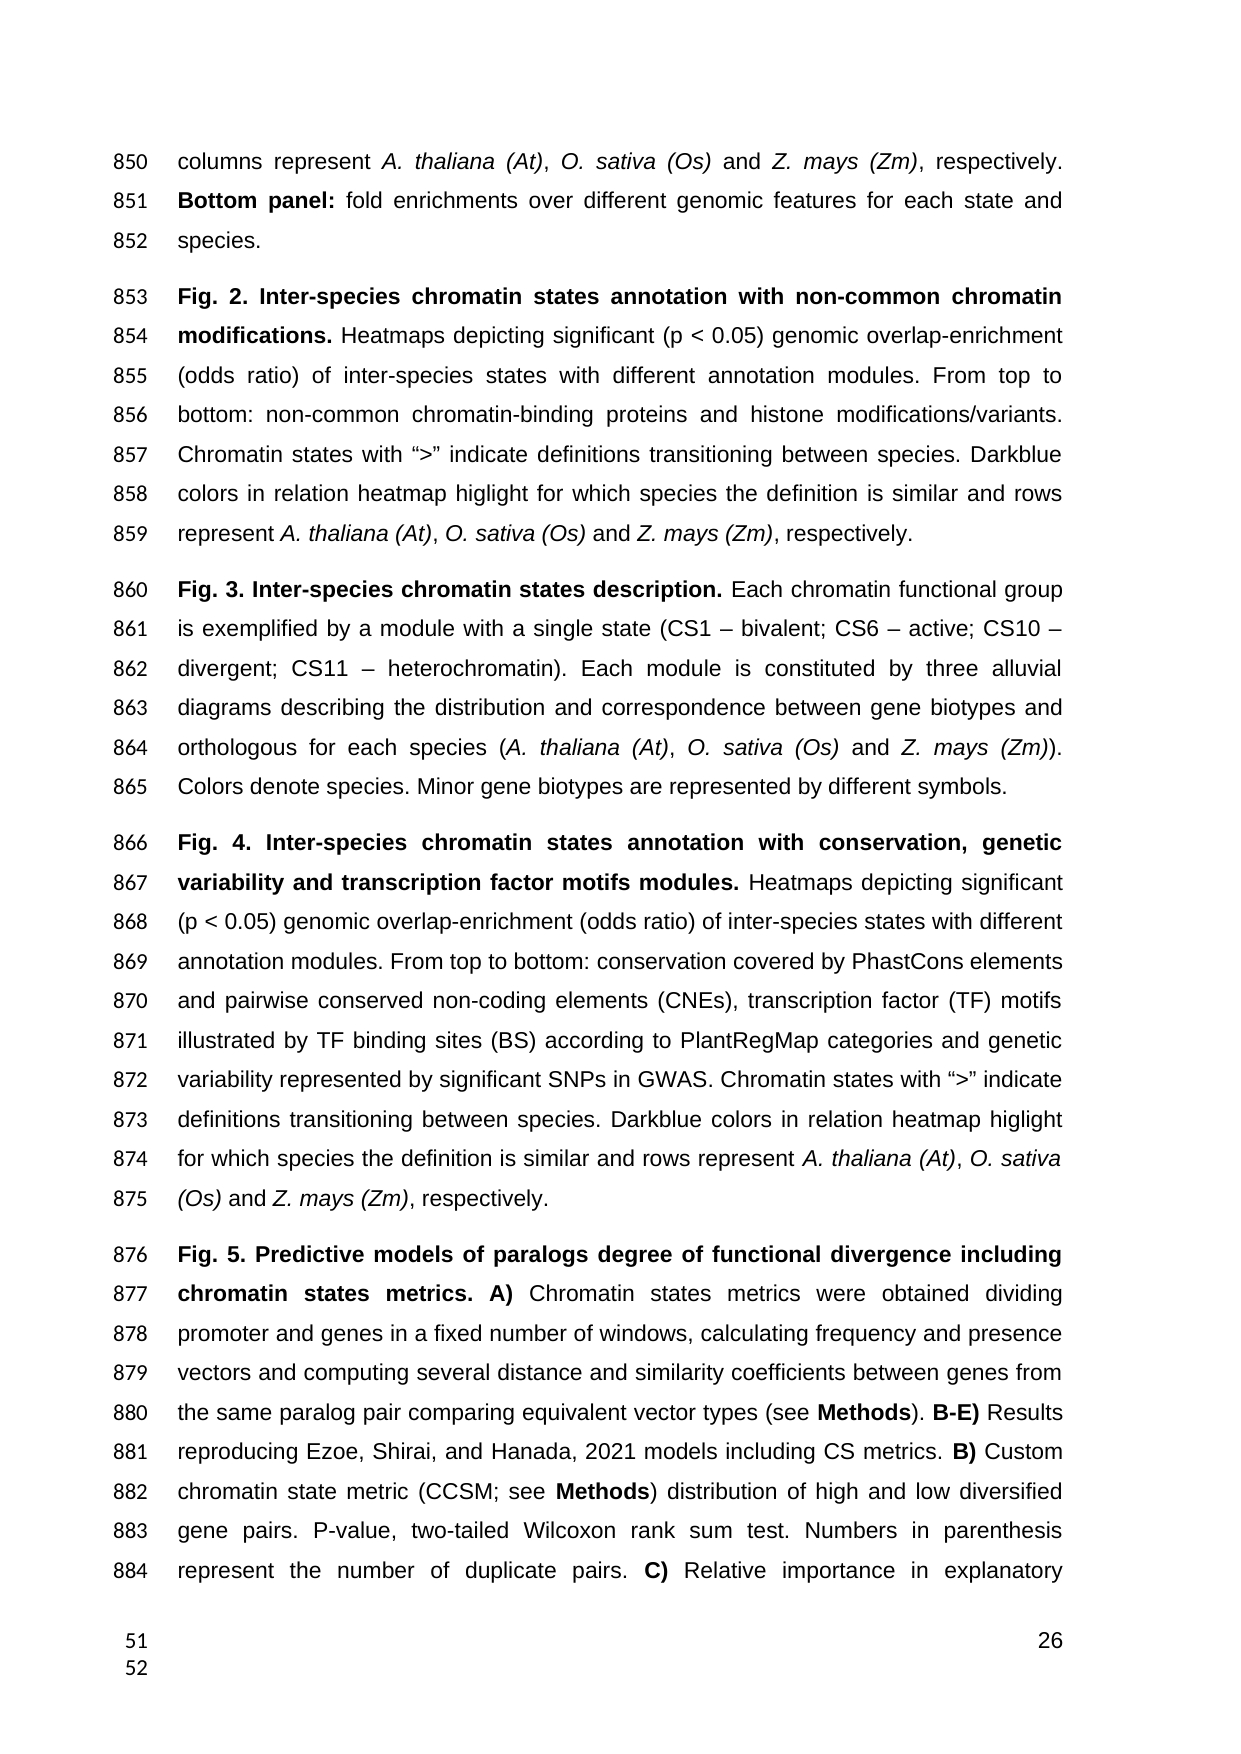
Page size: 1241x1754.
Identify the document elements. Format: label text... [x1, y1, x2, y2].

text Fig. 3. Inter-species chromatin states description. Each chromatin functional group is exemplified by a module with a single state (CS1 – bivalent; CS6 – active; CS10 – divergent; CS11 – heterochromatin). Each module is constituted by three alluvial diagrams describing the distribution and correspondence between gene biotypes and orthologous for each species (A. thaliana (At), O. sativa (Os) and Z. mays (Zm)). Colors denote species. Minor gene biotypes are represented by different symbols. [177, 576, 1063, 799]
text Fig. 4. Inter-species chromatin states annotation with conservation, genetic variability and transcription factor motifs modules. Heatmaps depicting significant (p < 0.05) genomic overlap-enrichment (odds ratio) of inter-species states with different annotation modules. From top to bottom: conservation covered by PhastCons elements and pairwise conserved non-coding elements (CNEs), transcription factor (TF) motifs illustrated by TF binding sites (BS) according to PlantRegMap categories and genetic variability represented by significant SNPs in GWAS. Chromatin states with “>” indicate definitions transitioning between species. Darkblue colors in relation heatmap higlight for which species the definition is similar and rows represent A. thaliana (At), O. sativa (Os) and Z. mays (Zm), respectively. [177, 829, 1063, 1211]
